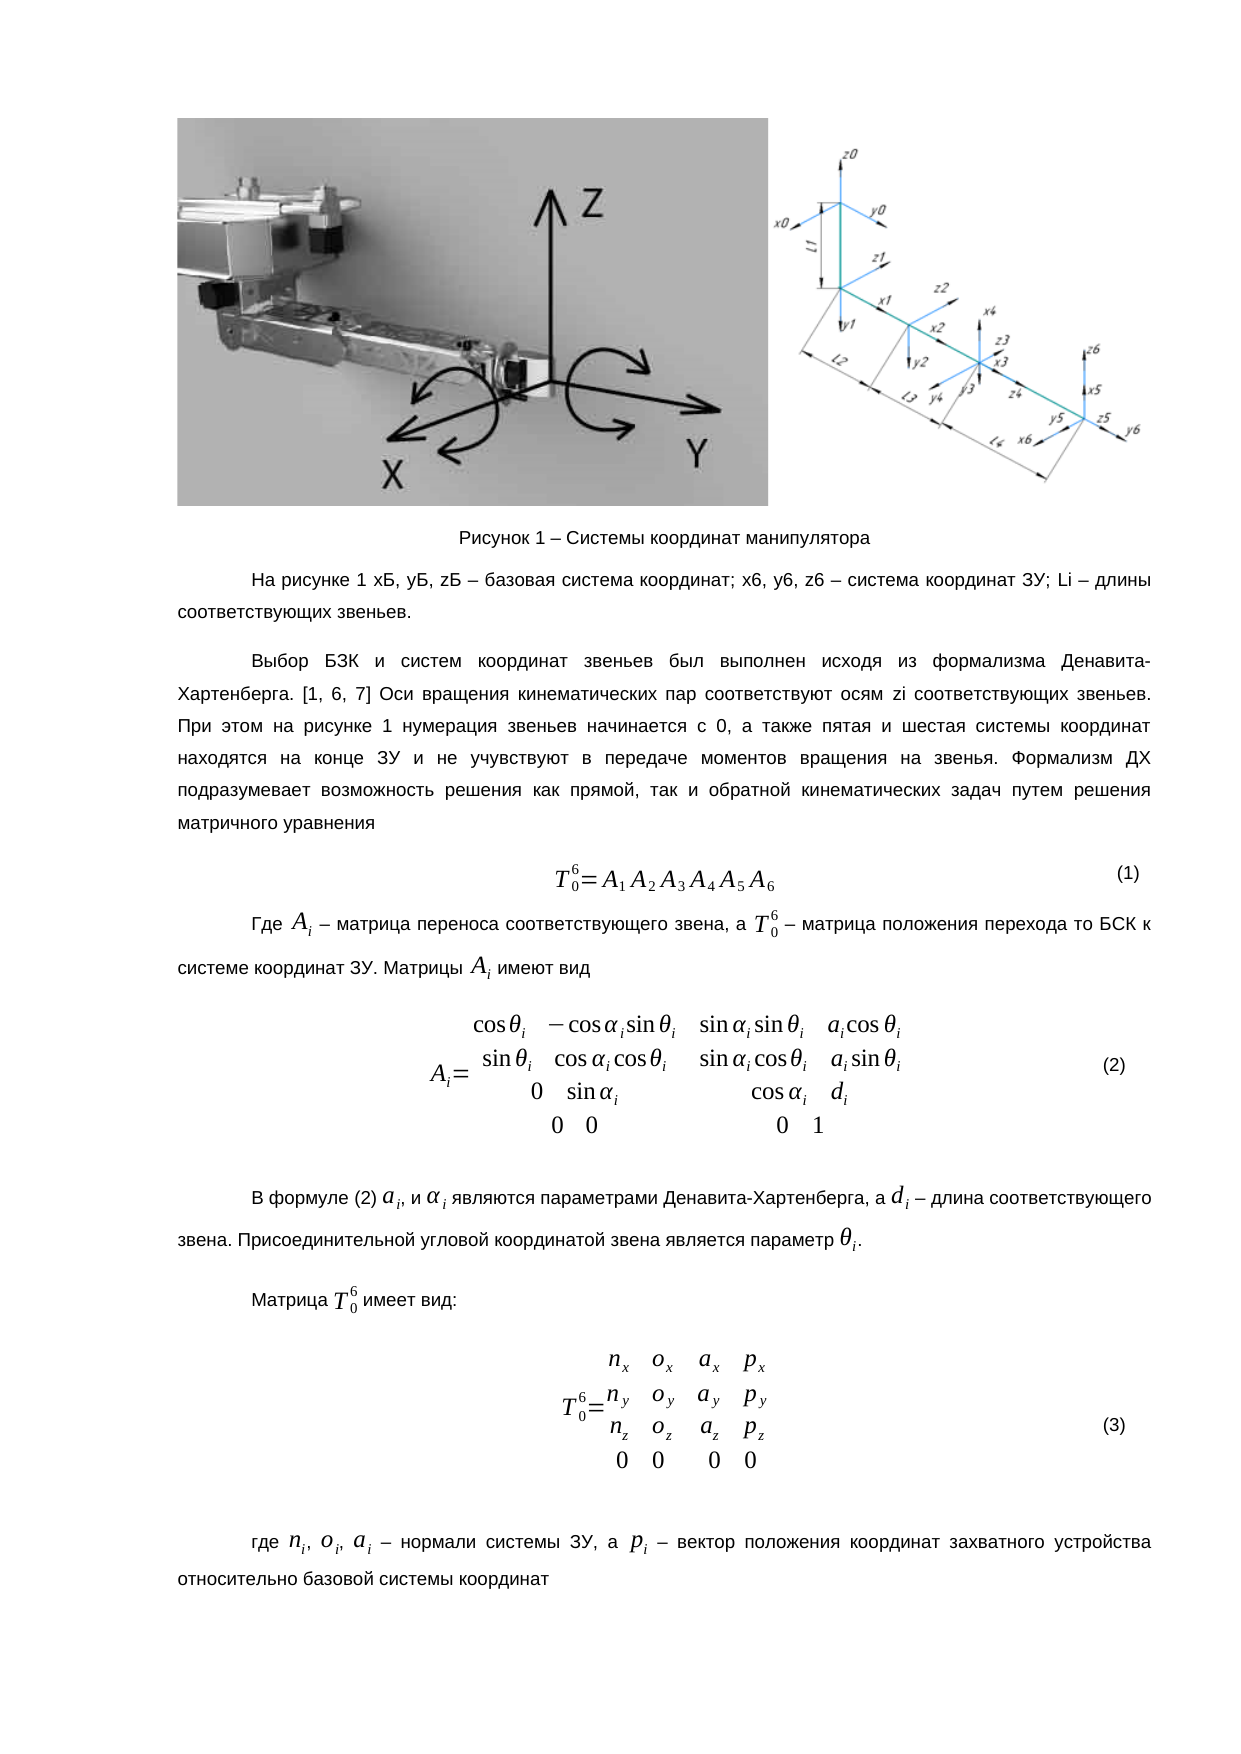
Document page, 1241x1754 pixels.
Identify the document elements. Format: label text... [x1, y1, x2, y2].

table_header (3) [1078, 1345, 1151, 1526]
table_header [177, 861, 1077, 906]
table_header [177, 1011, 1077, 1182]
text Матрица имеет вид: [177, 1282, 1152, 1317]
table_header [177, 1345, 1077, 1526]
picture [177, 118, 1153, 506]
text Выбор БЗК и систем координат звеньев был выполнен исходя из формализма Денавита-Хартенберга. [1, 6, 7] Оси вращения кинематических пар соответствуют осям zi соответствующих звеньев. При этом на рисунке 1 нумерация звеньев начинается с 0, а также пятая и шестая системы координат находятся на конце ЗУ и не учувствуют в передаче моментов вращения на звенья. Формализм ДХ подразумевает возможность решения как прямой, так и обратной кинематических задач путем решения матричного уравнения [177, 650, 1152, 833]
table_header (2) [1078, 1011, 1151, 1182]
table_header (1) [1078, 861, 1151, 906]
text Где – матрица переноса соответствующего звена, а – матрица положения перехода то БСК к системе координат ЗУ. Матрицы имеют вид [177, 906, 1152, 983]
text На рисунке 1 xБ, yБ, zБ – базовая система координат; x6, y6, z6 – система координат ЗУ; Li – длины соответствующих звеньев. [177, 569, 1152, 623]
text В формуле (2) , и являются параметрами Денавита-Хартенберга, а – длина соответствующего звена. Присоединительной угловой координатой звена является параметр . [177, 1182, 1152, 1255]
text Рисунок 1 – Системы координат манипулятора [177, 526, 1152, 548]
text где , , – нормали системы ЗУ, а – вектор положения координат захватного устройства относительно базовой системы координат [177, 1526, 1152, 1590]
